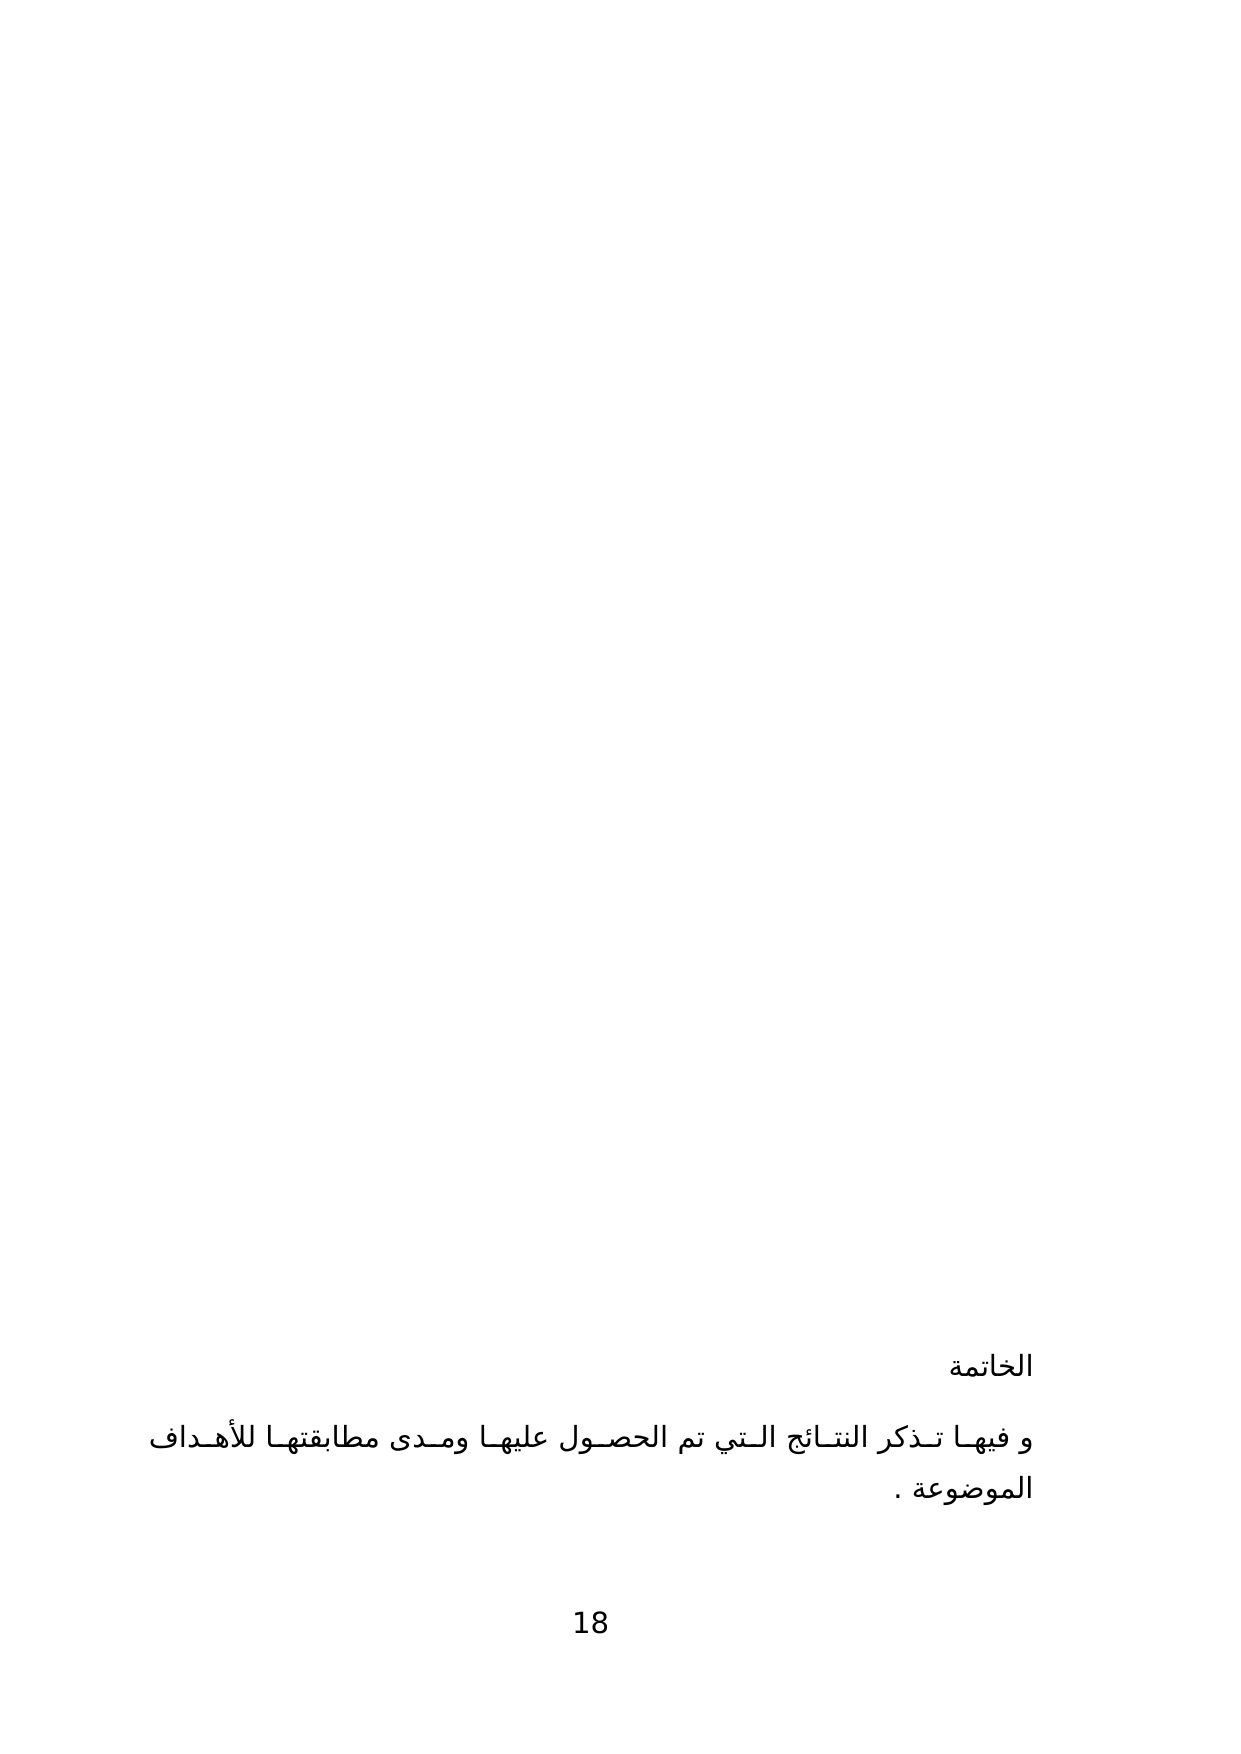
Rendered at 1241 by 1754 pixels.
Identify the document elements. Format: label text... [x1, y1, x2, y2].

text و فيها تذكر النتائج التي تم الحصول عليها ومدى مطابقتها للأهداف الموضوعة . [148, 1421, 1033, 1506]
text الخاتمة [148, 1349, 1033, 1383]
